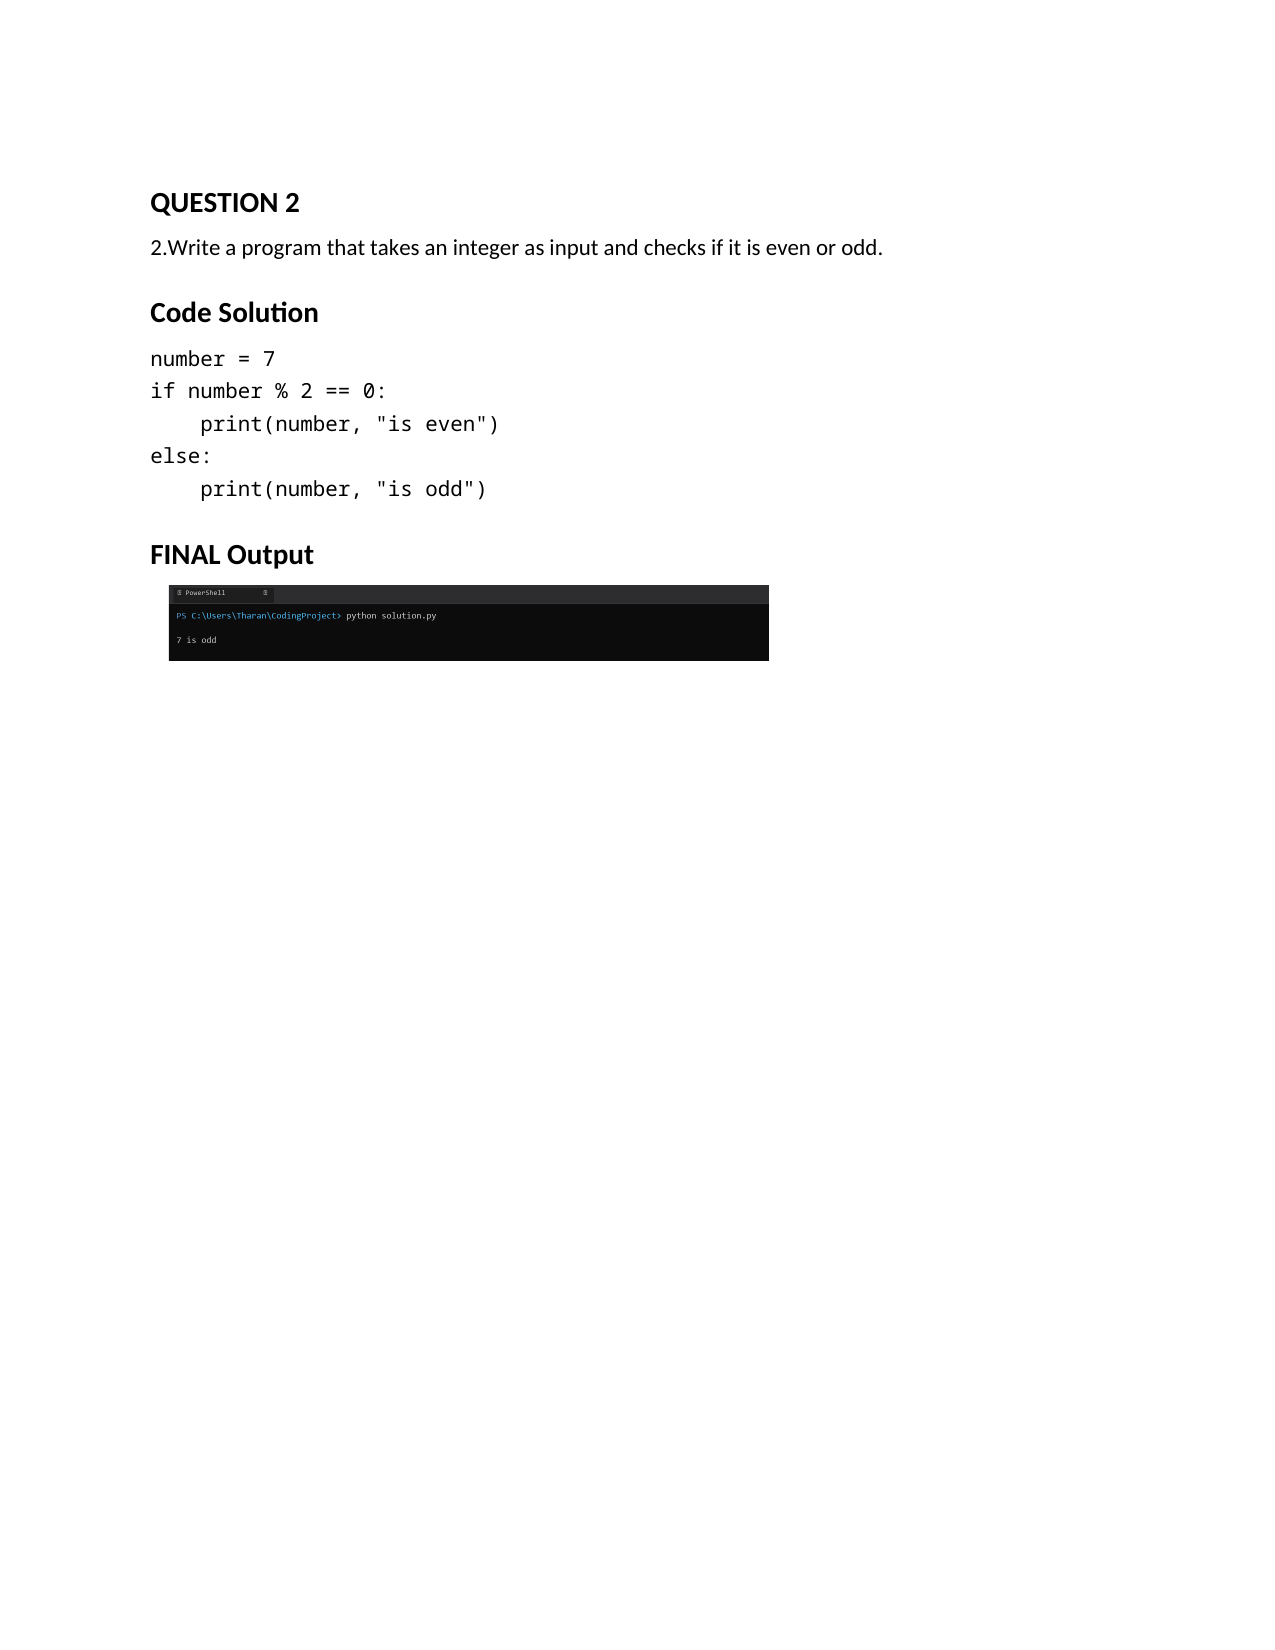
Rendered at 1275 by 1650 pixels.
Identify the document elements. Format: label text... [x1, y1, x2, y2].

text number = 7 if number % 2 == 0: print(number, "is even") else: print(number, "is odd") [150, 344, 1064, 503]
subtitle FINAL Output [150, 536, 1064, 572]
picture [168, 585, 769, 661]
subtitle QUESTION 2 [150, 184, 1064, 219]
text 2.Write a program that takes an integer as input and checks if it is even or odd. [150, 233, 1064, 261]
subtitle Code Solution [150, 294, 1064, 330]
